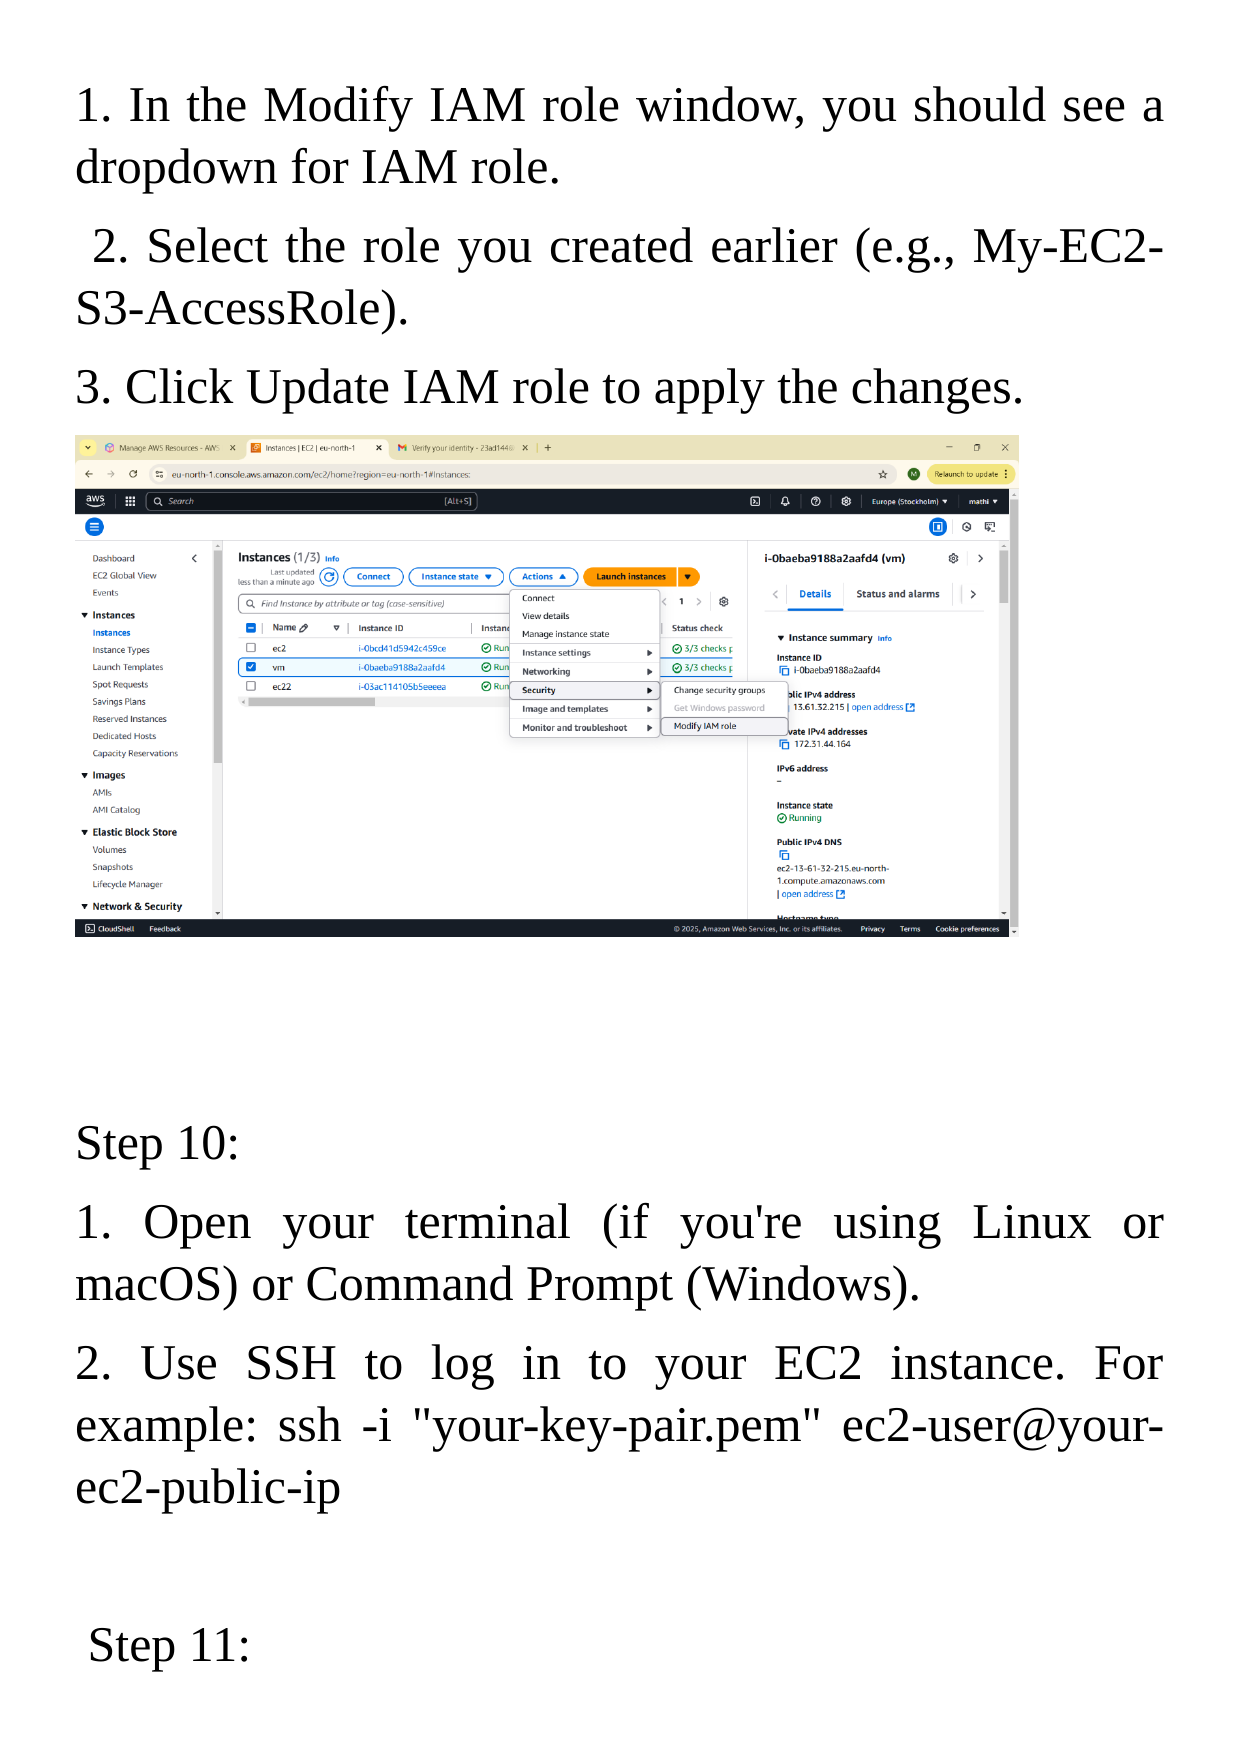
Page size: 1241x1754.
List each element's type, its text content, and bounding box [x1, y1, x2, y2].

text 3. Click Update IAM role to apply the changes. [75, 357, 1165, 414]
text Step 11: [75, 1614, 1165, 1672]
text 1. Open your terminal (if you're using Linux or macOS) or Command Prompt (Windows). [75, 1192, 1165, 1311]
text 2. Select the role you created earlier (e.g., My-EC2-S3-AccessRole). [75, 216, 1165, 335]
text 2. Use SSH to log in to your EC2 instance. For example: ssh -i "your-key-pair.pem" ec2-user@your-ec2-public-ip [75, 1333, 1165, 1514]
text Step 10: [75, 1113, 1165, 1171]
picture [75, 435, 1019, 937]
text 1. In the Modify IAM role window, you should see a dropdown for IAM role. [75, 75, 1165, 194]
